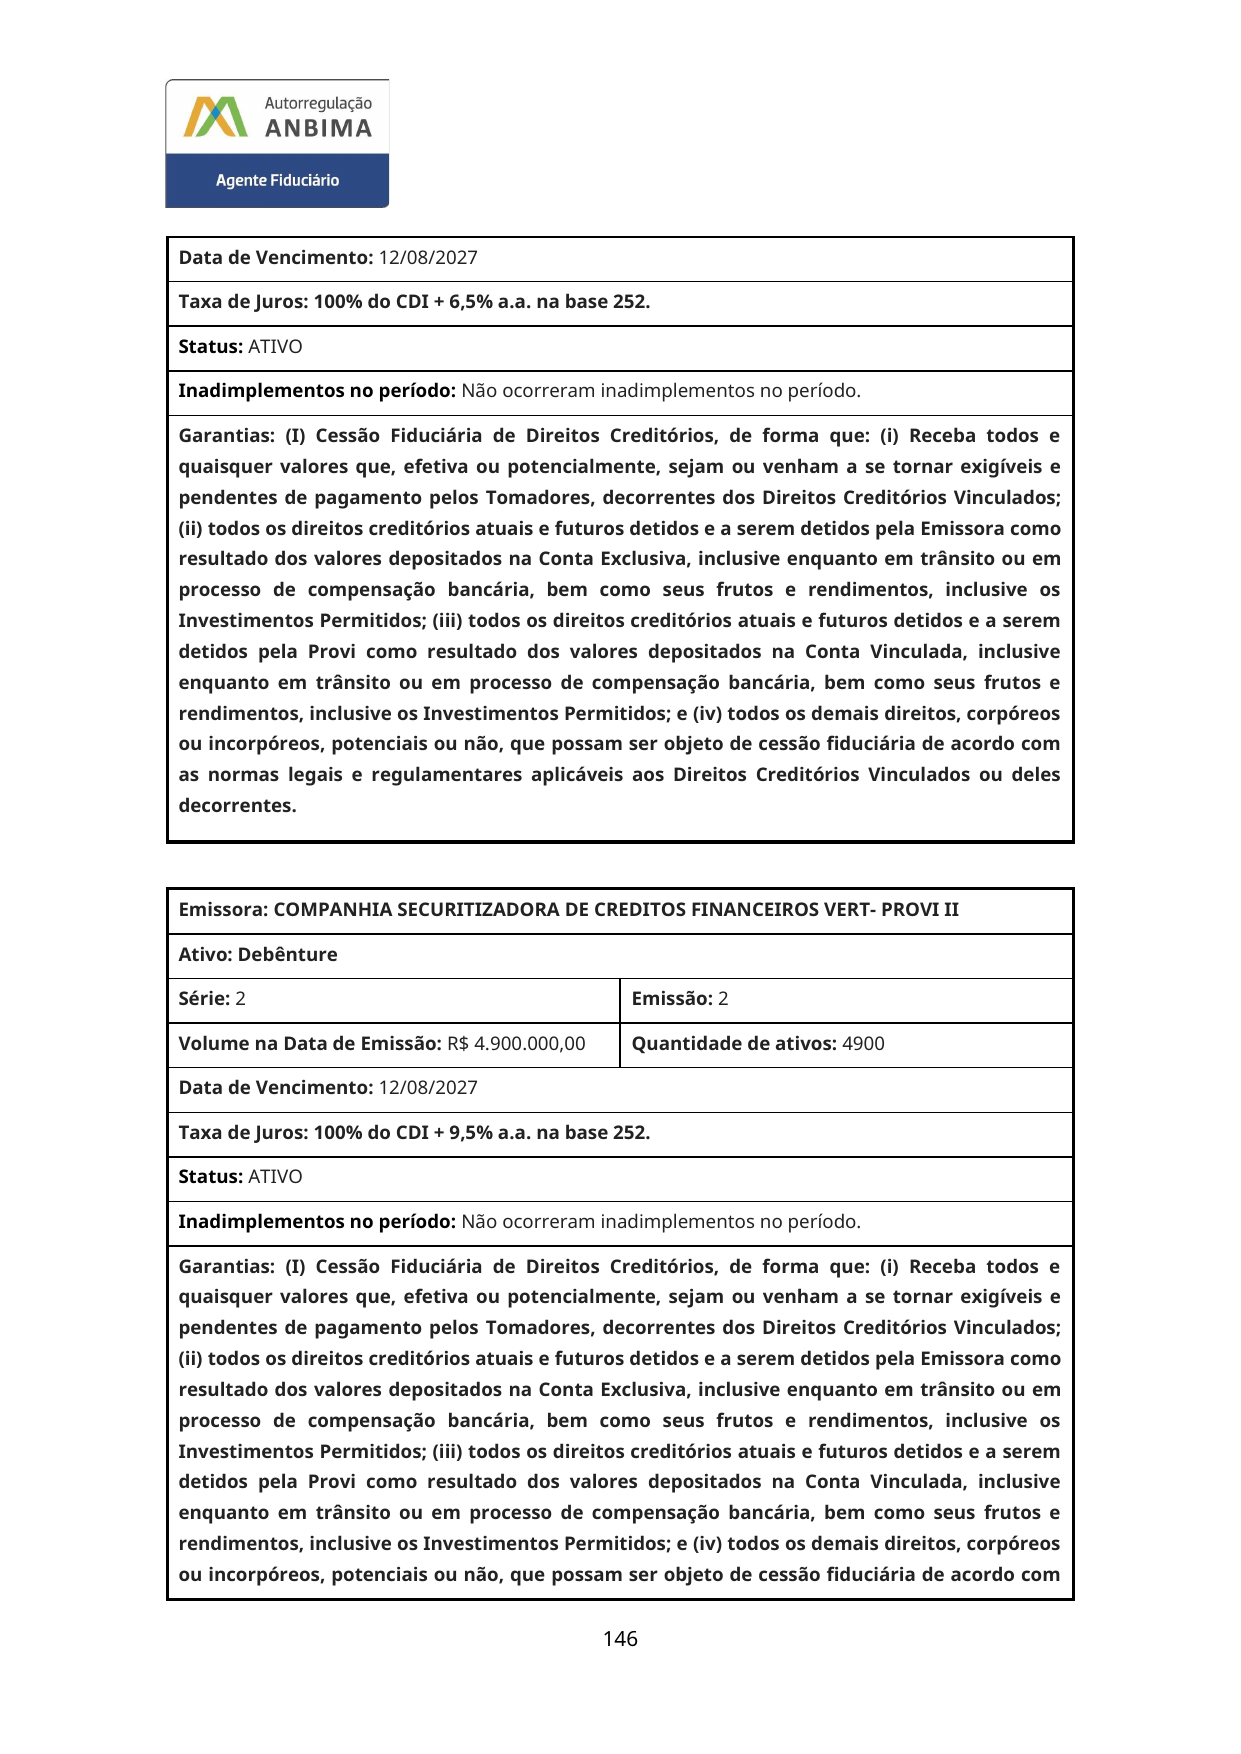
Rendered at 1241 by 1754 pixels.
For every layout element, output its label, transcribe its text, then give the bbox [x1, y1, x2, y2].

table_cell Data de Vencimento: 12/08/2027 [169, 238, 1072, 281]
table_cell Volume na Data de Emissão: R$ 4.900.000,00 [169, 1024, 619, 1067]
table_cell Status: ATIVO [169, 327, 1072, 370]
table_cell Inadimplementos no período: Não ocorreram inadimplementos no período. [169, 372, 1072, 414]
table_cell Taxa de Juros: 100% do CDI + 9,5% a.a. na base 252. [169, 1113, 1072, 1156]
picture [165, 79, 390, 208]
table_cell Emissão: 2 [621, 979, 1072, 1022]
table_header Emissora: COMPANHIA SECURITIZADORA DE CREDITOS FINANCEIROS VERT- PROVI II [169, 890, 1072, 933]
table_cell Taxa de Juros: 100% do CDI + 6,5% a.a. na base 252. [169, 282, 1072, 325]
table_cell Ativo: Debênture [169, 935, 1072, 978]
table_cell Status: ATIVO [169, 1158, 1072, 1201]
table_cell Série: 2 [169, 979, 619, 1022]
table_cell Quantidade de ativos: 4900 [621, 1024, 1072, 1067]
table_cell Inadimplementos no período: Não ocorreram inadimplementos no período. [169, 1202, 1072, 1245]
table_cell Data de Vencimento: 12/08/2027 [169, 1068, 1072, 1111]
